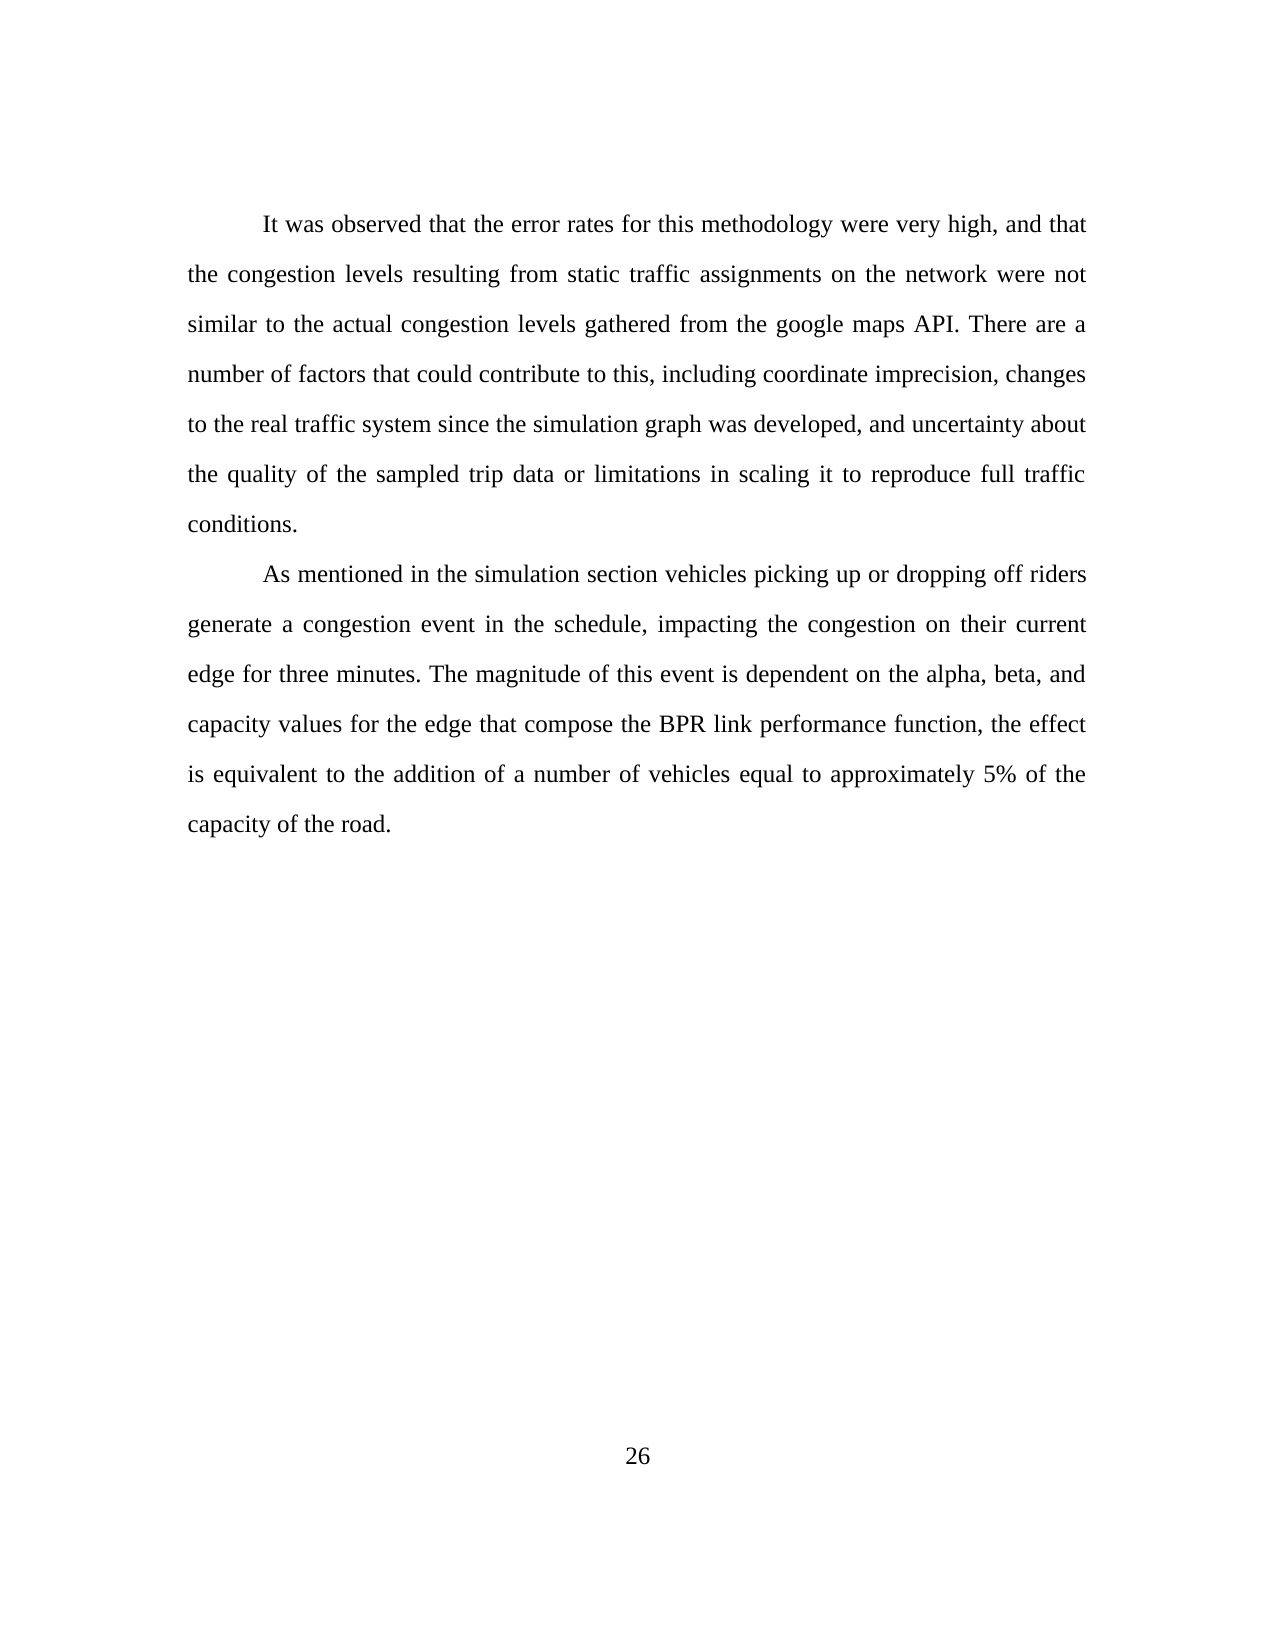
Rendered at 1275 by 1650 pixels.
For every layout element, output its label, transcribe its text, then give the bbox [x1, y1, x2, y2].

text It was observed that the error rates for this methodology were very high, and that the congestion levels resulting from static traffic assignments on the network were not similar to the actual congestion levels gathered from the google maps API. There are a number of factors that could contribute to this, including coordinate imprecision, changes to the real traffic system since the simulation graph was developed, and uncertainty about the quality of the sampled trip data or limitations in scaling it to reproduce full traffic conditions. [187, 187, 1087, 537]
text As mentioned in the simulation section vehicles picking up or dropping off riders generate a congestion event in the schedule, impacting the congestion on their current edge for three minutes. The magnitude of this event is dependent on the alpha, beta, and capacity values for the edge that compose the BPR link performance function, the effect is equivalent to the addition of a number of vehicles equal to approximately 5% of the capacity of the road. [187, 537, 1087, 837]
